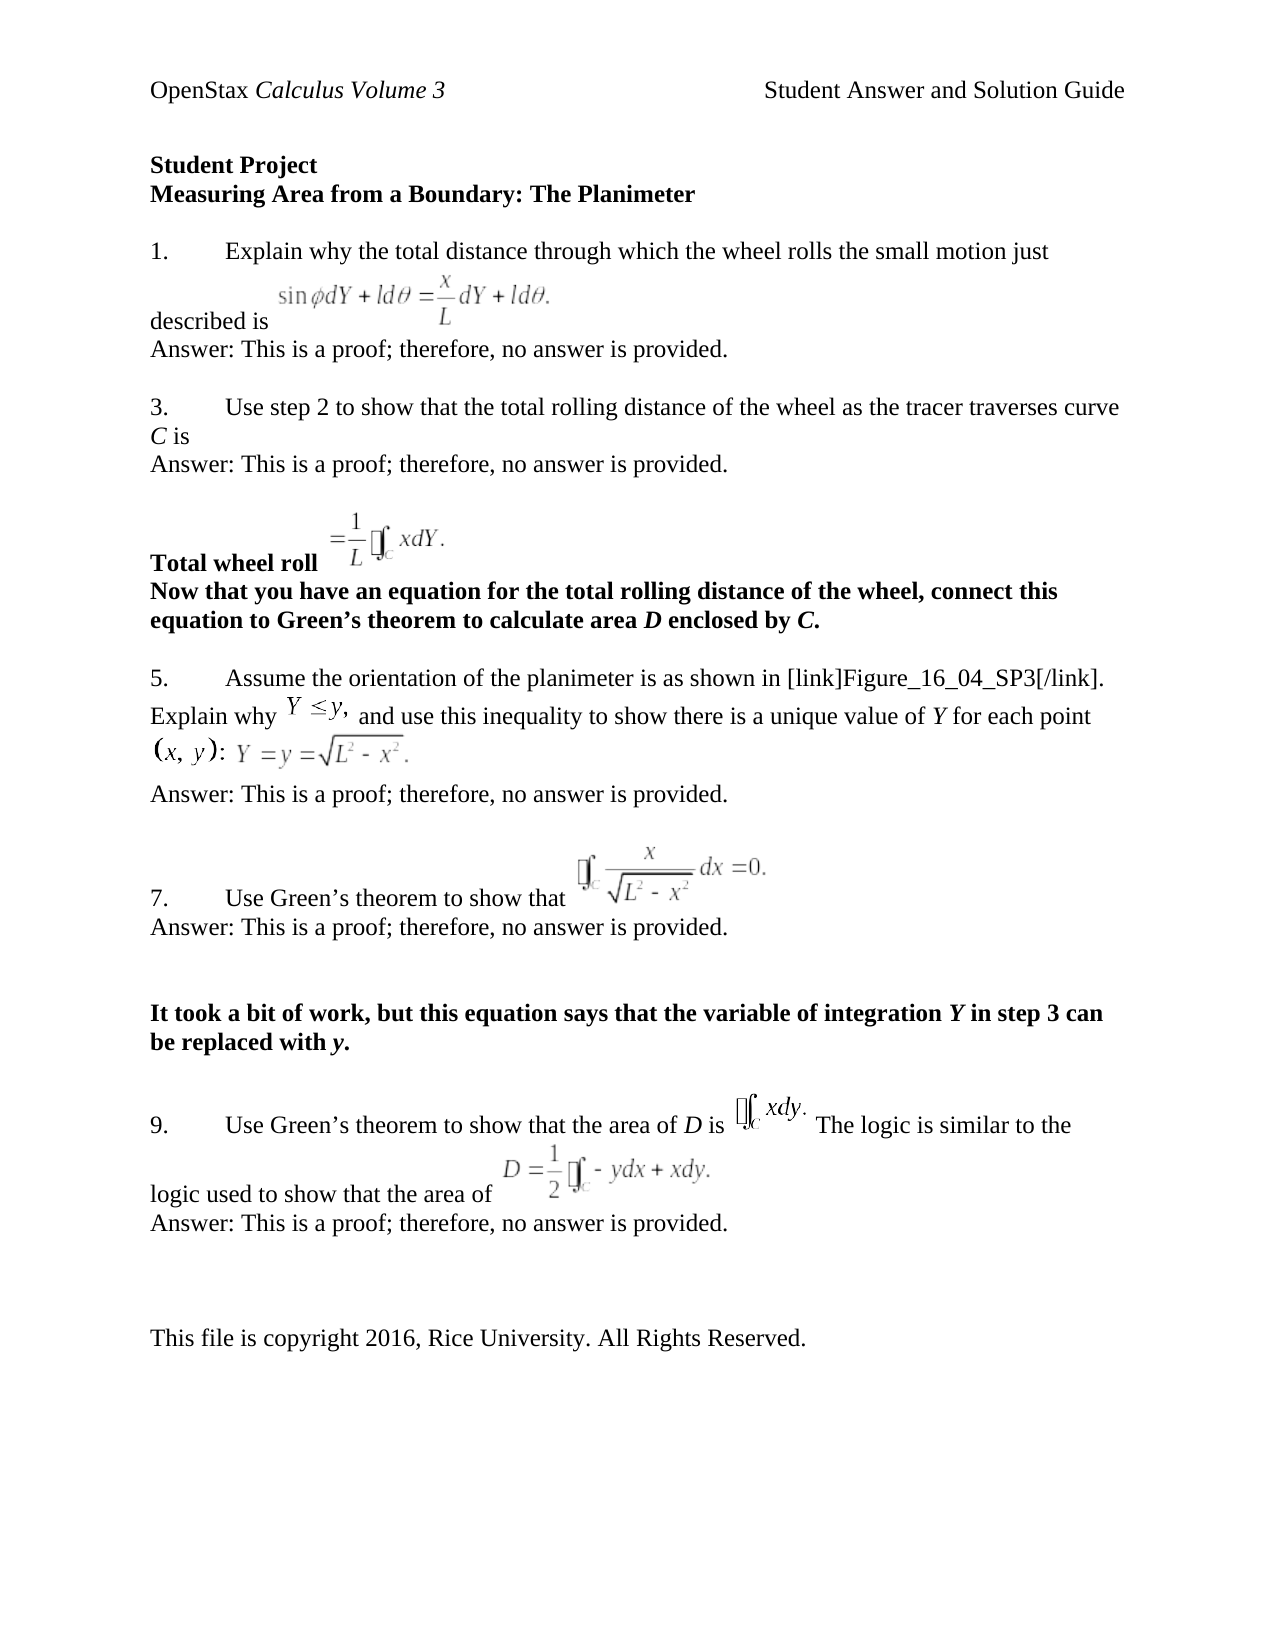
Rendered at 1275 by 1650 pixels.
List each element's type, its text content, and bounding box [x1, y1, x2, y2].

text Measuring Area from a Boundary: The Planimeter [150, 179, 1125, 207]
text 7. Use Green’s theorem to show that [150, 836, 1125, 912]
text Student Project [150, 150, 1125, 179]
text Answer: This is a proof; therefore, no answer is provided. [150, 779, 1125, 808]
text Now that you have an equation for the total rolling distance of the wheel, connect this equation to Green’s theorem to calculate area D enclosed by C. [150, 576, 1125, 634]
text Total wheel roll [150, 507, 1125, 576]
text 1. Explain why the total distance through which the wheel rolls the small motion just described is [150, 236, 1125, 334]
text It took a bit of work, but this equation says that the variable of integration Y in step 3 can be replaced with y. [150, 998, 1125, 1056]
text Answer: This is a proof; therefore, no answer is provided. [150, 449, 1125, 478]
text This file is copyright 2016, Rice University. All Rights Reserved. [150, 1323, 1125, 1352]
text 5. Assume the orientation of the planimeter is as shown in [link]Figure_16_04_SP3[/link]. Explain why and use this inequality to show there is a unique value of Y for each point [150, 663, 1125, 779]
text 9. Use Green’s theorem to show that the area of D is The logic is similar to the logic used to show that the area of [150, 1084, 1125, 1208]
text Answer: This is a proof; therefore, no answer is provided. [150, 912, 1125, 941]
text 3. Use step 2 to show that the total rolling distance of the wheel as the tracer traverses curve C is [150, 392, 1125, 449]
text Answer: This is a proof; therefore, no answer is provided. [150, 334, 1125, 363]
text Answer: This is a proof; therefore, no answer is provided. [150, 1208, 1125, 1237]
